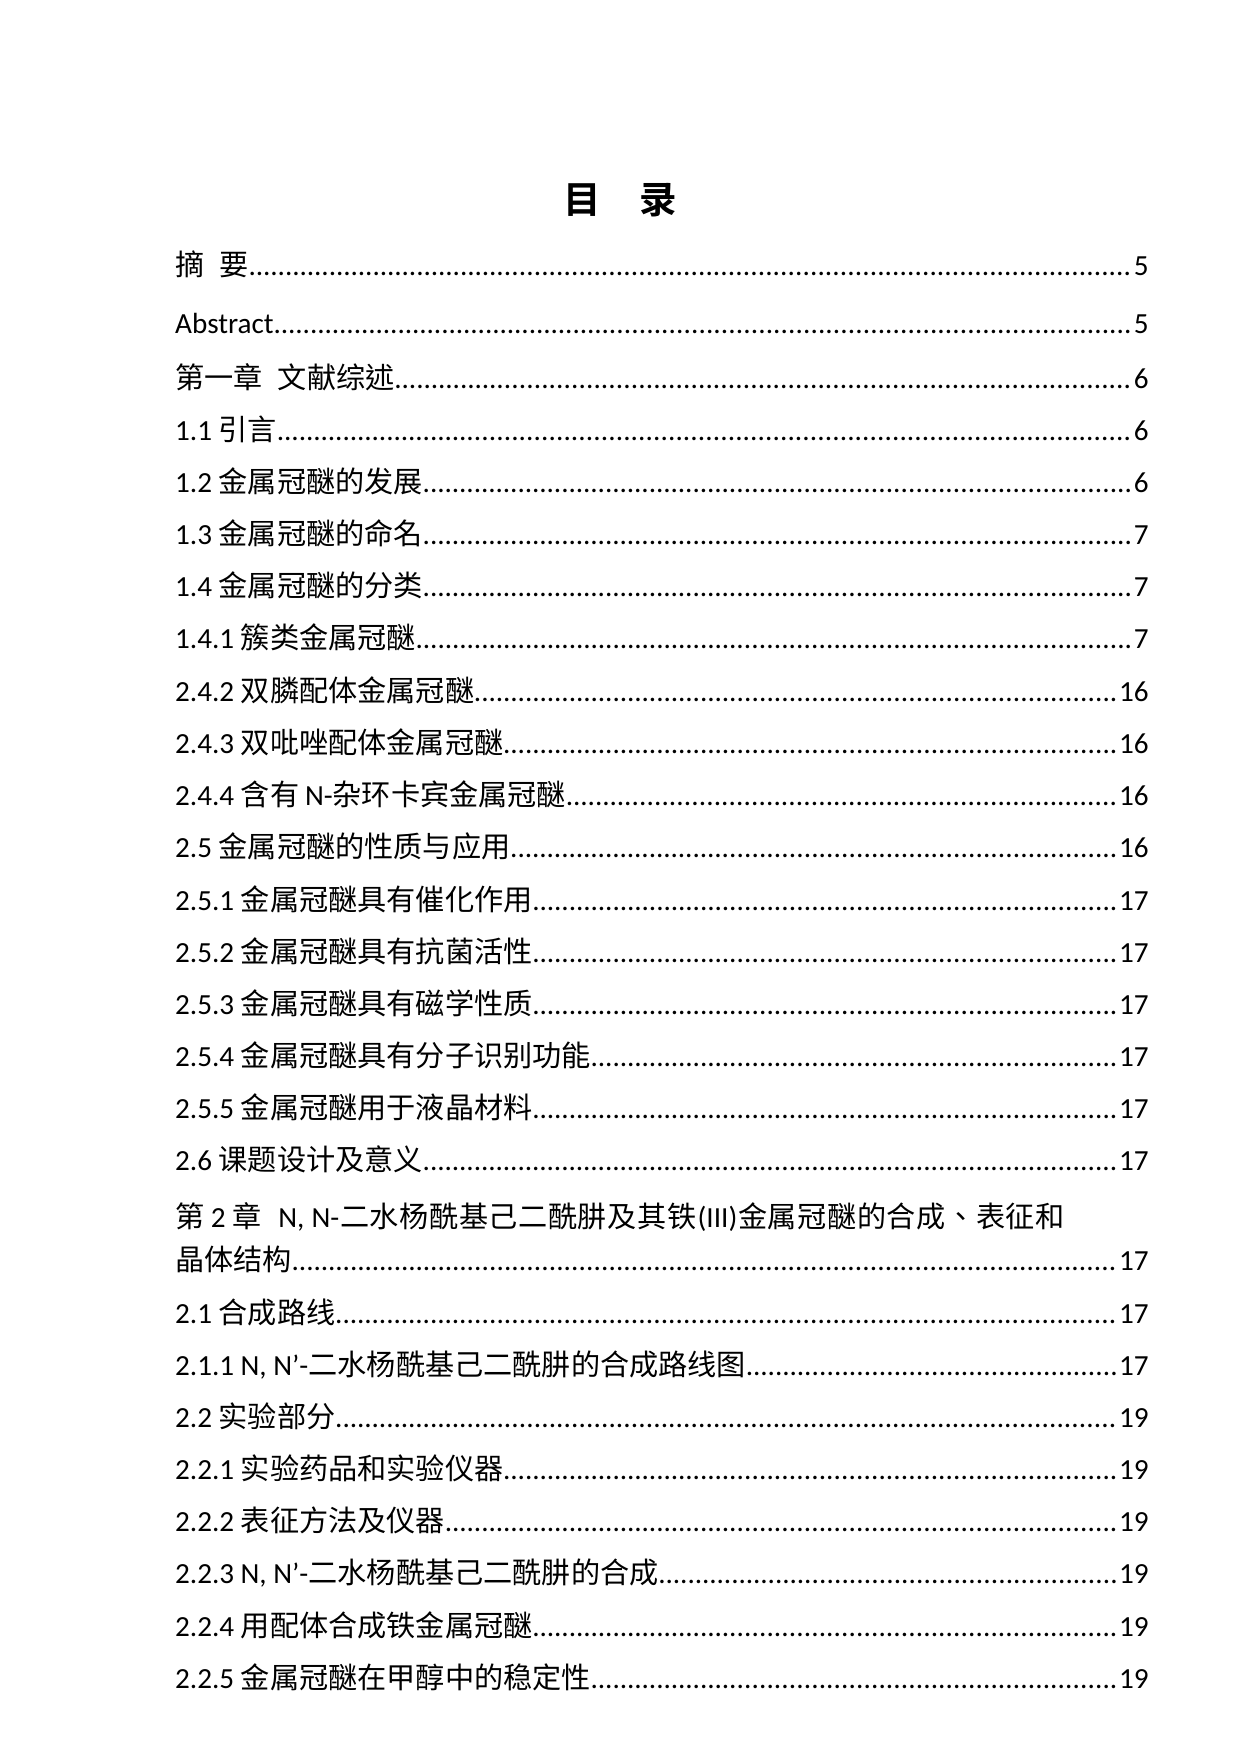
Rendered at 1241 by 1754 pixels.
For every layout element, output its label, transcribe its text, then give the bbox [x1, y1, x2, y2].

text 2.6 课题设计及意义 17 [175, 1140, 1065, 1179]
text 摘 要 5 [175, 240, 1065, 284]
text 2.2.3 N, N’-二水杨酰基己二酰肼的合成 19 [175, 1553, 1065, 1592]
text 1.1 引言 6 [175, 409, 1065, 449]
text 2.4.2 双膦配体金属冠醚 16 [175, 670, 1065, 710]
text 2.5.5 金属冠醚用于液晶材料 17 [175, 1087, 1065, 1127]
text 2.5.1 金属冠醚具有催化作用 17 [175, 879, 1065, 918]
text 2.4.3 双吡唑配体金属冠醚 16 [175, 722, 1065, 762]
text 2.2.5 金属冠醚在甲醇中的稳定性 19 [175, 1657, 1065, 1697]
text 第2章 N, N-二水杨酰基己二酰肼及其铁(III)金属冠醚的合成、表征和晶体结构 17 [175, 1192, 1065, 1279]
text 1.3 金属冠醚的命名 7 [175, 513, 1065, 553]
text 2.2.2 表征方法及仪器 19 [175, 1501, 1065, 1540]
text 目 录 [175, 172, 1065, 224]
text 2.4.4 含有N-杂环卡宾金属冠醚 16 [175, 774, 1065, 814]
text 2.5.2 金属冠醚具有抗菌活性 17 [175, 931, 1065, 971]
text 第一章 文献综述 6 [175, 353, 1065, 397]
text 1.4 金属冠醚的分类 7 [175, 566, 1065, 605]
text 2.2.1 实验药品和实验仪器 19 [175, 1448, 1065, 1488]
text 2.5.3 金属冠醚具有磁学性质 17 [175, 983, 1065, 1023]
text 1.4.1 簇类金属冠醚 7 [175, 618, 1065, 657]
text Abstract 5 [175, 297, 1065, 340]
text 2.1 合成路线 17 [175, 1292, 1065, 1332]
text 1.2 金属冠醚的发展 6 [175, 461, 1065, 501]
text 2.5.4 金属冠醚具有分子识别功能 17 [175, 1035, 1065, 1075]
text 2.1.1 N, N’-二水杨酰基己二酰肼的合成路线图 17 [175, 1344, 1065, 1384]
text 2.5 金属冠醚的性质与应用 16 [175, 827, 1065, 866]
text 2.2.4 用配体合成铁金属冠醚 19 [175, 1605, 1065, 1645]
text 2.2 实验部分 19 [175, 1396, 1065, 1436]
